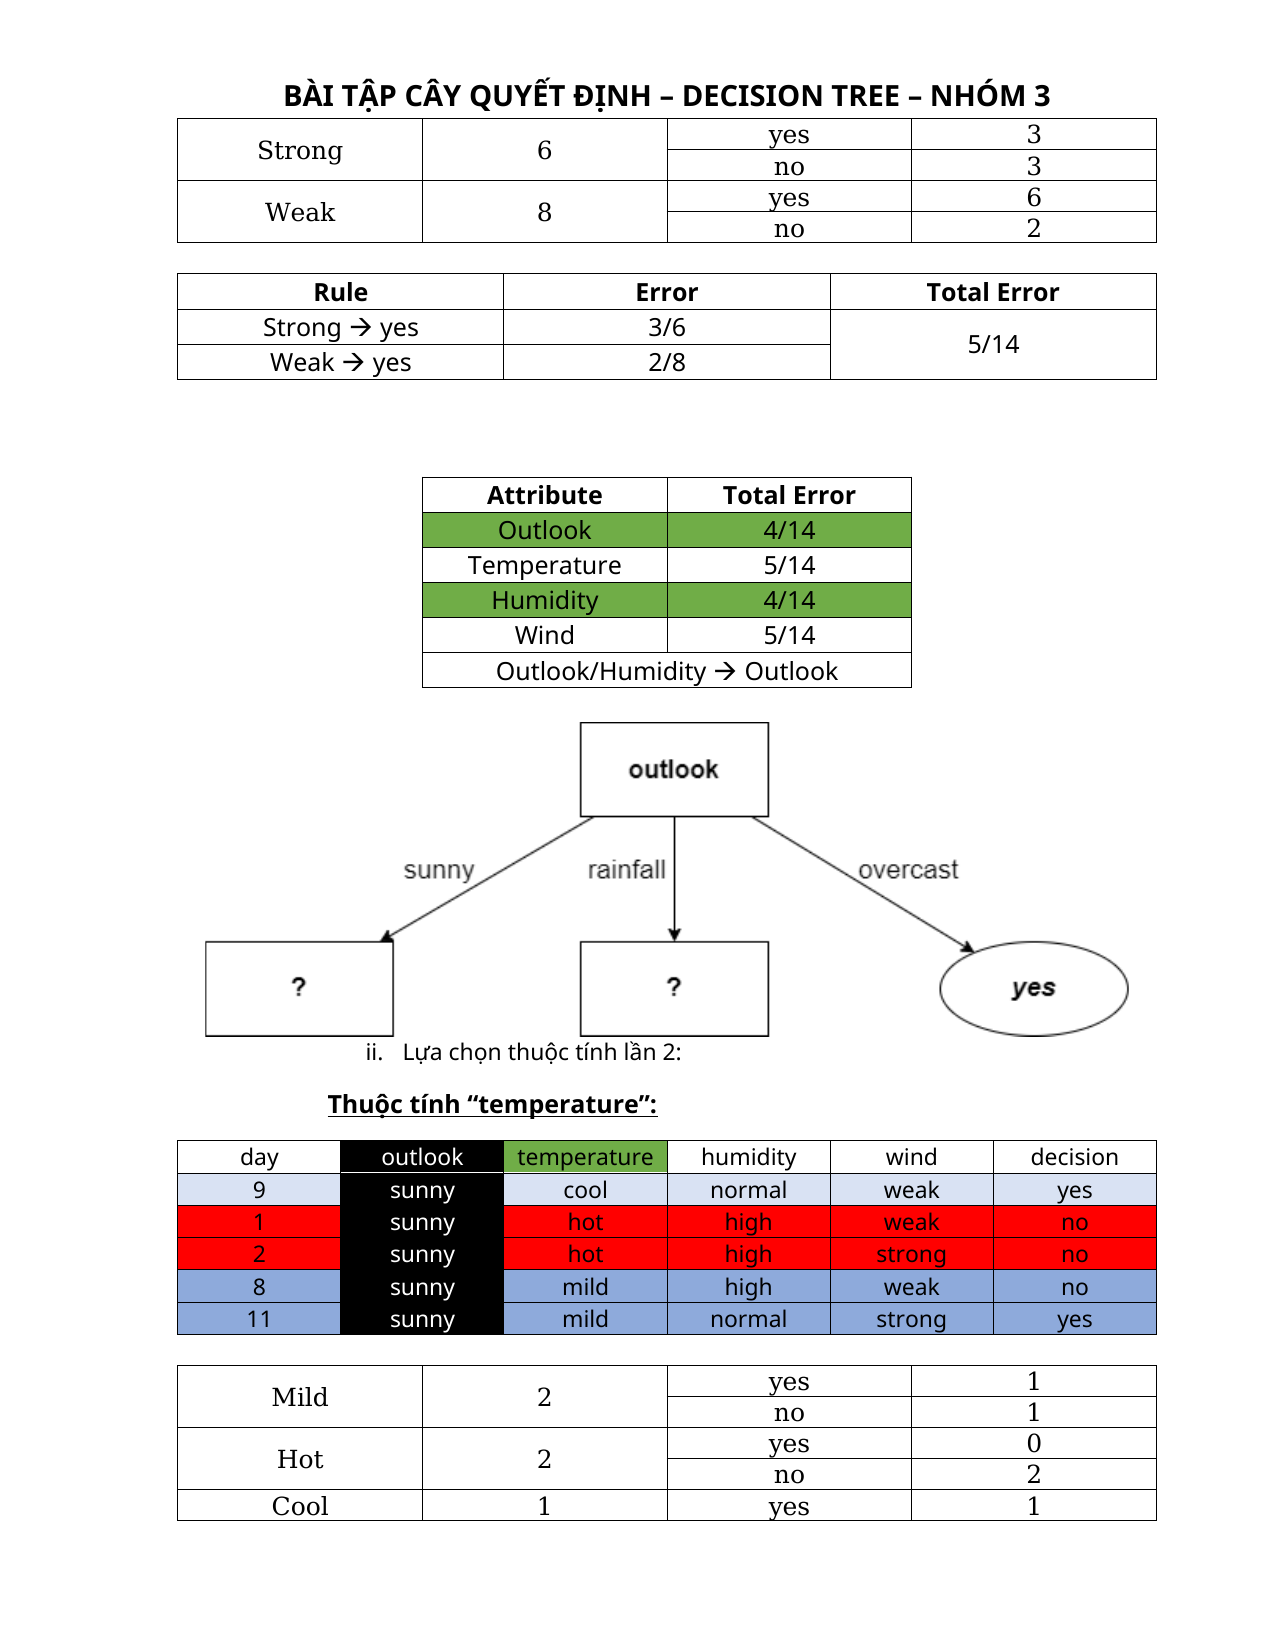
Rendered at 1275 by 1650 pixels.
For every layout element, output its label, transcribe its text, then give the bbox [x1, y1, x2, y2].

table_cell no [668, 1397, 911, 1427]
table_cell 9 [178, 1174, 340, 1205]
table_cell Weak yes [178, 345, 503, 379]
picture [205, 722, 1129, 1037]
table_cell weak [831, 1270, 993, 1302]
table_cell no [668, 150, 911, 180]
table_cell 5/14 [668, 618, 911, 652]
table_header wind [831, 1141, 993, 1172]
table_cell Strong yes [178, 310, 503, 343]
table_cell no [668, 212, 911, 242]
table_cell strong [831, 1238, 993, 1269]
table_cell high [668, 1206, 830, 1237]
table_cell 5/14 [668, 548, 911, 582]
table_cell 6 [912, 181, 1156, 211]
table_cell sunny [341, 1206, 503, 1237]
table_cell mild [504, 1270, 667, 1302]
table_header day [178, 1141, 340, 1172]
table_cell 0 [912, 1428, 1156, 1458]
table_cell 2/8 [504, 345, 830, 379]
table_cell sunny [341, 1303, 503, 1334]
table_cell high [668, 1238, 830, 1269]
table_header humidity [668, 1141, 830, 1172]
table_cell sunny [341, 1238, 503, 1269]
table_cell 1 [178, 1206, 340, 1237]
table_cell weak [831, 1174, 993, 1205]
table_cell Weak [178, 181, 422, 242]
table_cell sunny [341, 1174, 503, 1205]
table_header 6 [423, 119, 667, 180]
table_header outlook [341, 1141, 503, 1172]
table_header Rule [178, 274, 503, 308]
table_cell no [668, 1459, 911, 1489]
table_cell yes [994, 1174, 1156, 1205]
list Lựa chọn thuộc tính lần 2: [383, 1036, 1157, 1068]
table_cell no [994, 1238, 1156, 1269]
table_cell normal [668, 1303, 830, 1334]
table_cell strong [831, 1303, 993, 1334]
table_cell yes [668, 1490, 911, 1520]
table_cell high [668, 1270, 830, 1302]
table_cell Temperature [423, 548, 667, 582]
table_header Mild [178, 1366, 422, 1427]
table_header yes [668, 1366, 911, 1396]
table_header Total Error [668, 478, 911, 512]
table_cell 11 [178, 1303, 340, 1334]
table_cell 8 [178, 1270, 340, 1302]
table_cell hot [504, 1238, 667, 1269]
table_cell yes [668, 1428, 911, 1458]
table_header Attribute [423, 478, 667, 512]
table_header 3 [912, 119, 1156, 149]
table_cell Hot [178, 1428, 422, 1489]
table_cell 2 [912, 212, 1156, 242]
table_cell 1 [423, 1490, 667, 1520]
table_cell 3 [912, 150, 1156, 180]
table_cell 4/14 [668, 583, 911, 617]
table_header Error [504, 274, 830, 308]
table_cell 4/14 [668, 513, 911, 547]
table_cell Wind [423, 618, 667, 652]
table_cell mild [504, 1303, 667, 1334]
table_cell 5/14 [831, 310, 1156, 379]
table_cell weak [831, 1206, 993, 1237]
table_cell Outlook [423, 513, 667, 547]
table_cell yes [668, 181, 911, 211]
table_cell yes [994, 1303, 1156, 1334]
table_header Strong [178, 119, 422, 180]
table_cell sunny [341, 1270, 503, 1302]
table_cell 3/6 [504, 310, 830, 343]
table_cell Cool [178, 1490, 422, 1520]
table_cell no [994, 1270, 1156, 1302]
table_cell Humidity [423, 583, 667, 617]
table_header yes [668, 119, 911, 149]
table_cell Outlook/Humidity Outlook [423, 653, 911, 687]
table_cell 1 [912, 1490, 1156, 1520]
table_header temperature [504, 1141, 667, 1172]
table_header 2 [423, 1366, 667, 1427]
table_header decision [994, 1141, 1156, 1172]
table_cell 8 [423, 181, 667, 242]
table_cell 2 [178, 1238, 340, 1269]
table_header 1 [912, 1366, 1156, 1396]
table_cell no [994, 1206, 1156, 1237]
text Thuộc tính “temperature”: [327, 1087, 1157, 1121]
table_cell 2 [912, 1459, 1156, 1489]
table_cell cool [504, 1174, 667, 1205]
table_cell 2 [423, 1428, 667, 1489]
table_cell 1 [912, 1397, 1156, 1427]
table_header Total Error [831, 274, 1156, 308]
table_cell normal [668, 1174, 830, 1205]
table_cell hot [504, 1206, 667, 1237]
